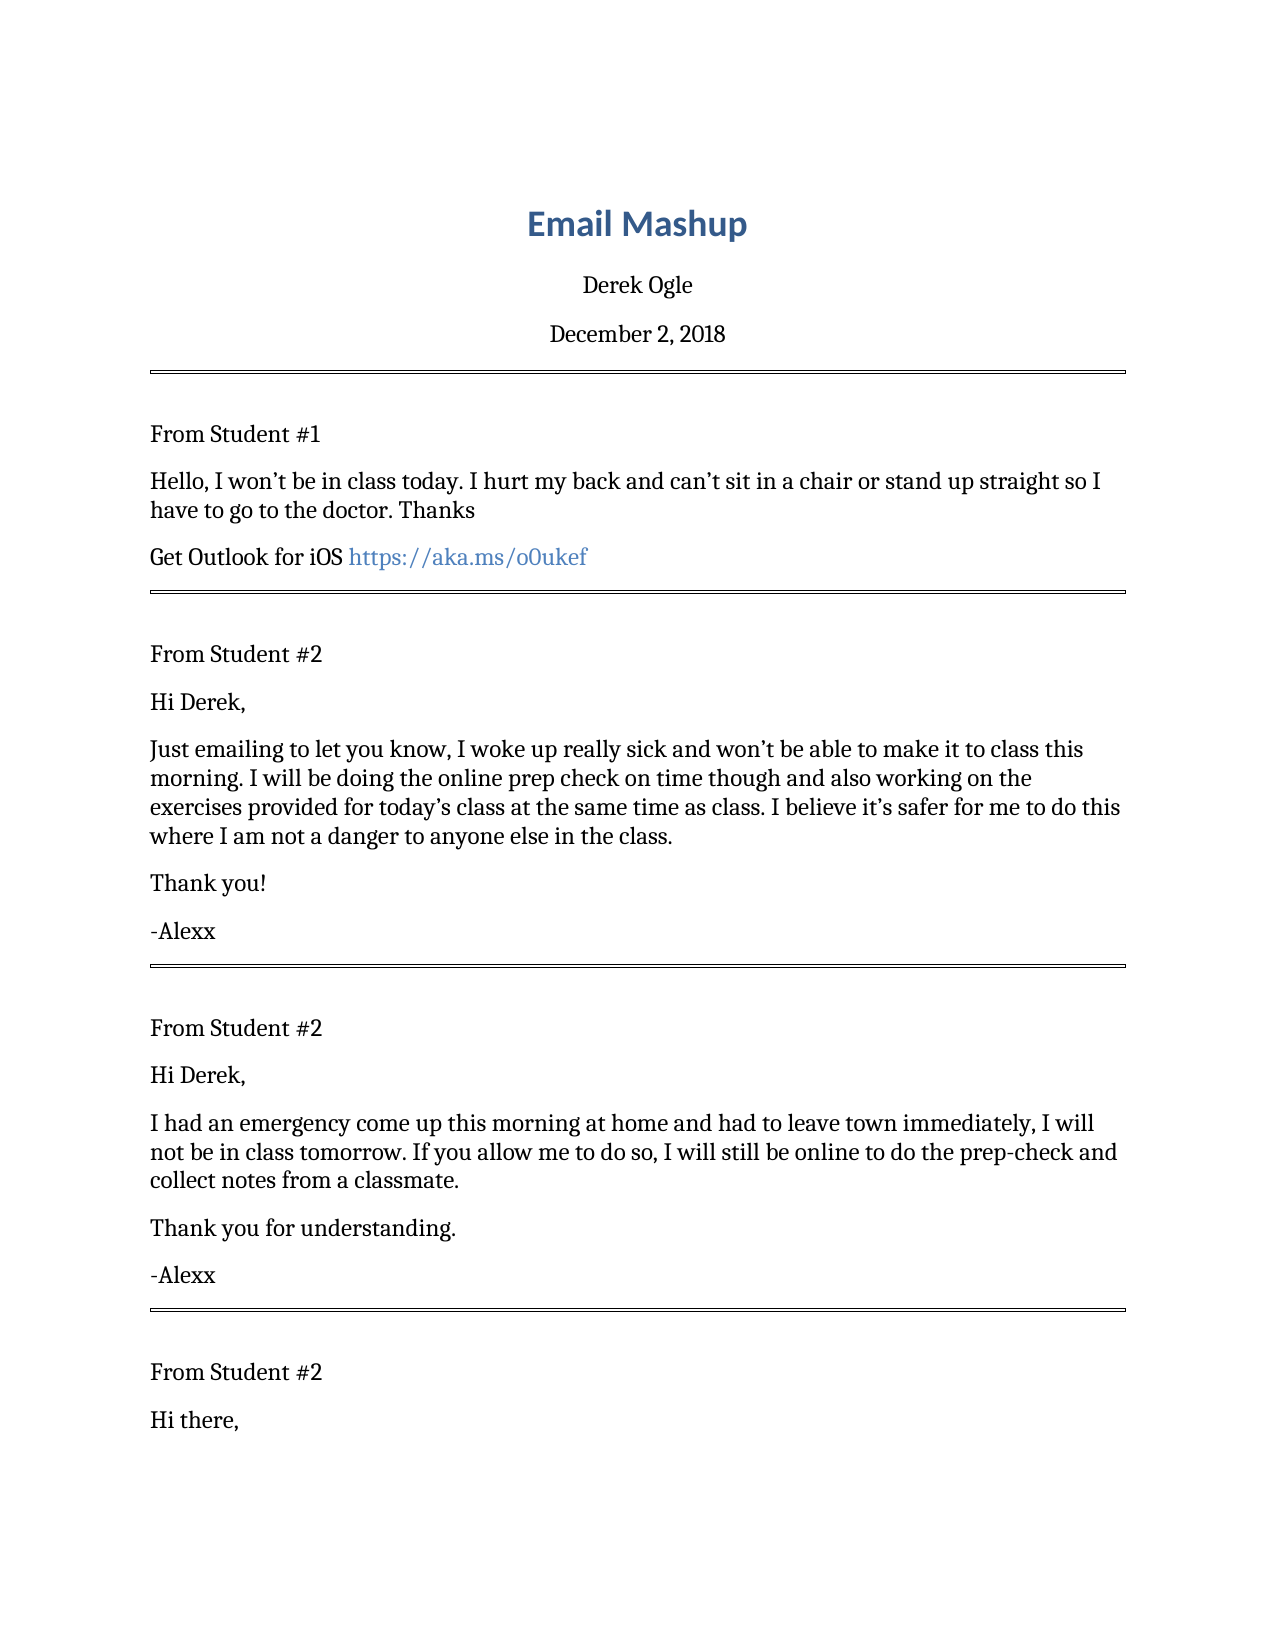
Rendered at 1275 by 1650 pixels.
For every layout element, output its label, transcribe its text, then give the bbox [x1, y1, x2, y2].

text From Student #2 [150, 1014, 1125, 1042]
text From Student #2 [150, 1358, 1125, 1387]
text Thank you for understanding. [150, 1214, 1125, 1242]
text December 2, 2018 [150, 320, 1125, 349]
text Hi there, [150, 1406, 1125, 1434]
text I had an emergency come up this morning at home and had to leave town immediately, I will not be in class tomorrow. If you allow me to do so, I will still be online to do the prep-check and collect notes from a classmate. [150, 1109, 1125, 1195]
text From Student #1 [150, 419, 1125, 448]
text -Alexx [150, 1261, 1125, 1290]
text Hello, I won’t be in class today. I hurt my back and can’t sit in a chair or stand up straight so I have to go to the doctor. Thanks [150, 467, 1125, 524]
text Derek Ogle [150, 271, 1125, 299]
text Thank you! [150, 869, 1125, 898]
text Get Outlook for iOS https://aka.ms/o0ukef [150, 543, 1125, 572]
text From Student #2 [150, 640, 1125, 669]
text Hi Derek, [150, 688, 1125, 717]
text Hi Derek, [150, 1061, 1125, 1090]
text Just emailing to let you know, I woke up really sick and won’t be able to make it to class this morning. I will be doing the online prep check on time though and also working on the exercises provided for today’s class at the same time as class. I believe it’s safer for me to do this where I am not a danger to anyone else in the class. [150, 735, 1125, 850]
title Email Mashup [150, 200, 1125, 246]
text -Alexx [150, 917, 1125, 945]
